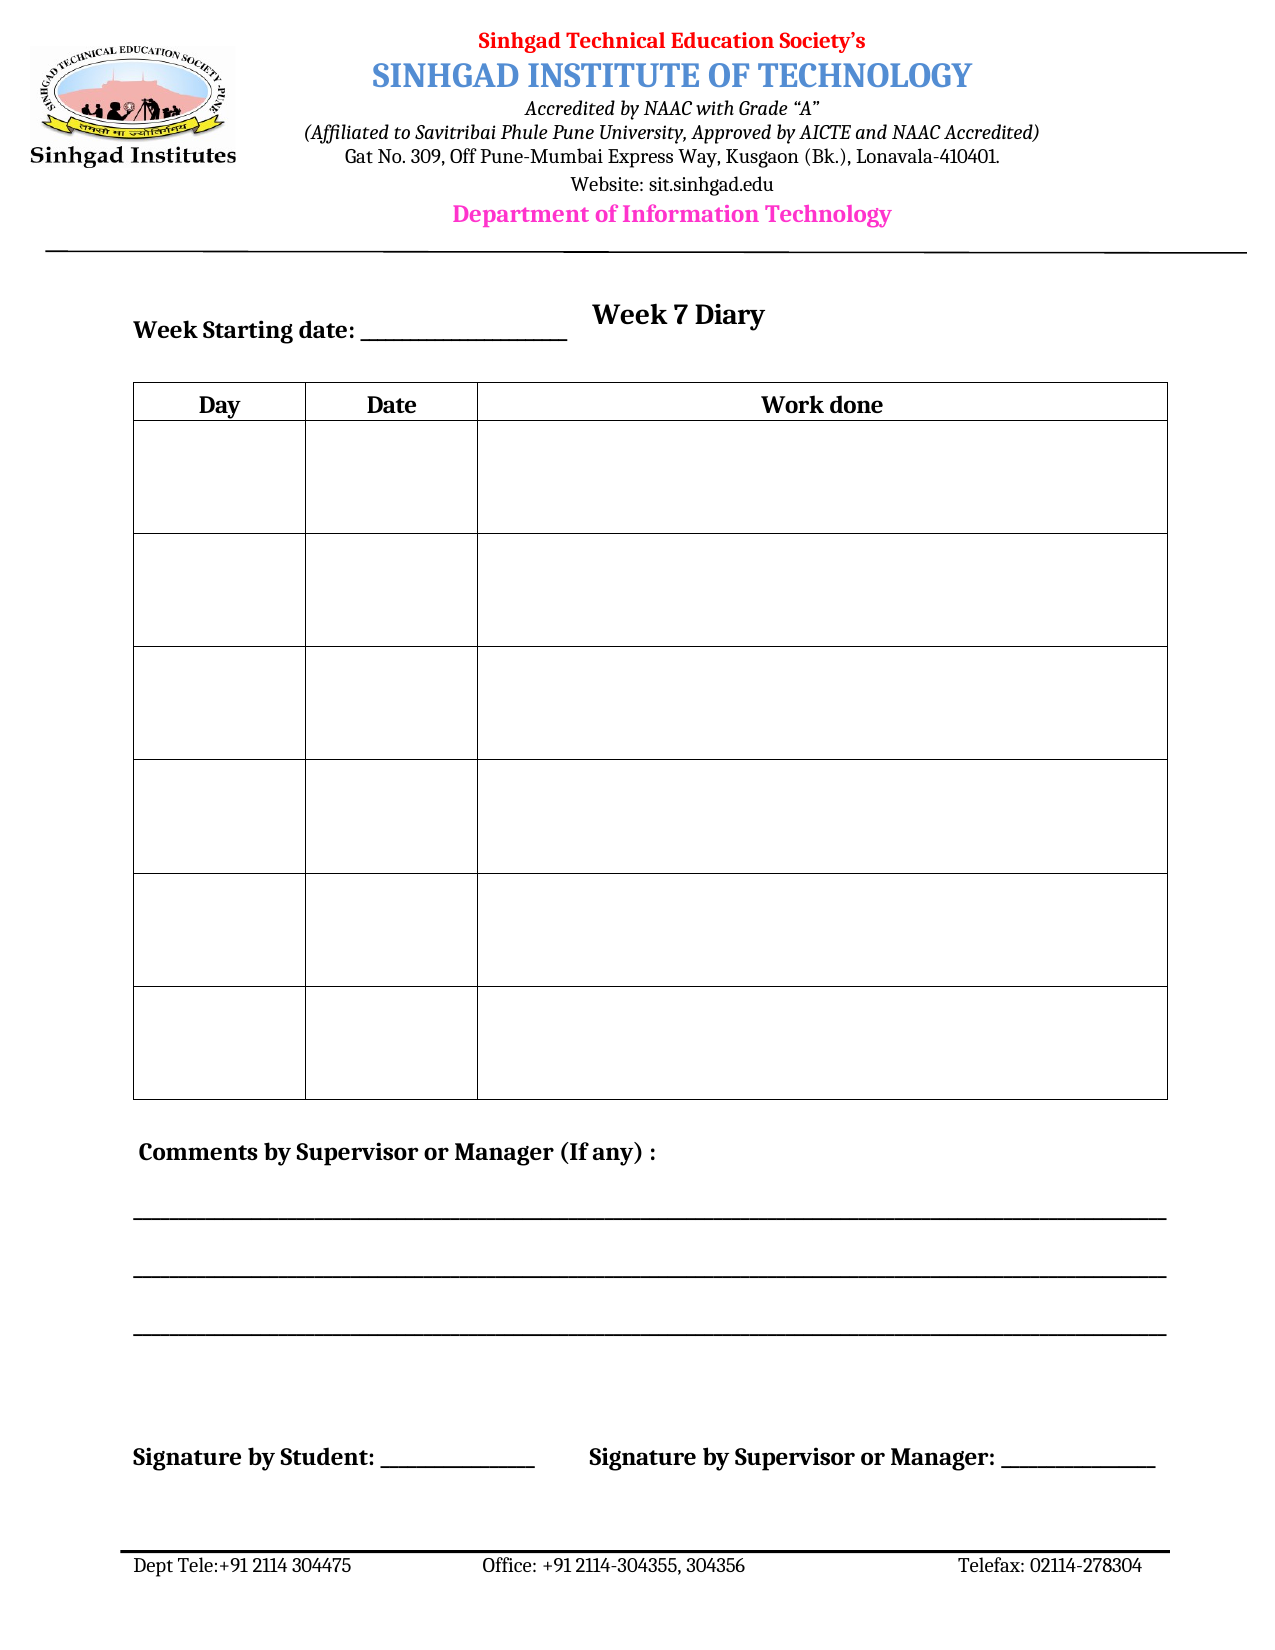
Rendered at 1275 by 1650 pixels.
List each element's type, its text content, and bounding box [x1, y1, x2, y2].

text __________________________________________________________________________________________________________________ [133, 1253, 1185, 1282]
table_header Work done [478, 383, 1167, 420]
table_cell [306, 534, 477, 646]
text __________________________________________________________________________________________________________________ [133, 1195, 1185, 1224]
subtitle Week 7 Diary [592, 298, 1185, 331]
table_cell [306, 421, 477, 533]
table_cell [134, 534, 305, 646]
text Week Starting date: _________________________ [133, 316, 572, 345]
table_cell [478, 534, 1167, 646]
table_cell [478, 760, 1167, 873]
text __________________________________________________________________________________________________________________ [133, 1311, 1185, 1339]
table_header Day [134, 383, 305, 420]
table_cell [306, 760, 477, 873]
table_cell [478, 987, 1167, 1099]
table_cell [306, 647, 477, 759]
text Comments by Supervisor or Manager (If any) : [138, 1138, 1185, 1166]
table_cell [478, 421, 1167, 533]
table_cell [478, 874, 1167, 986]
table_header Date [306, 383, 477, 420]
table_cell [134, 987, 305, 1099]
table_cell [306, 874, 477, 986]
table_cell [134, 421, 305, 533]
table_cell [134, 874, 305, 986]
picture [29, 46, 236, 168]
table_cell [134, 760, 305, 873]
text Signature by Student: _________________ Signature by Supervisor or Manager: _________________ [133, 1442, 1185, 1471]
table_cell [134, 647, 305, 759]
table_cell [306, 987, 477, 1099]
table_cell [478, 647, 1167, 759]
